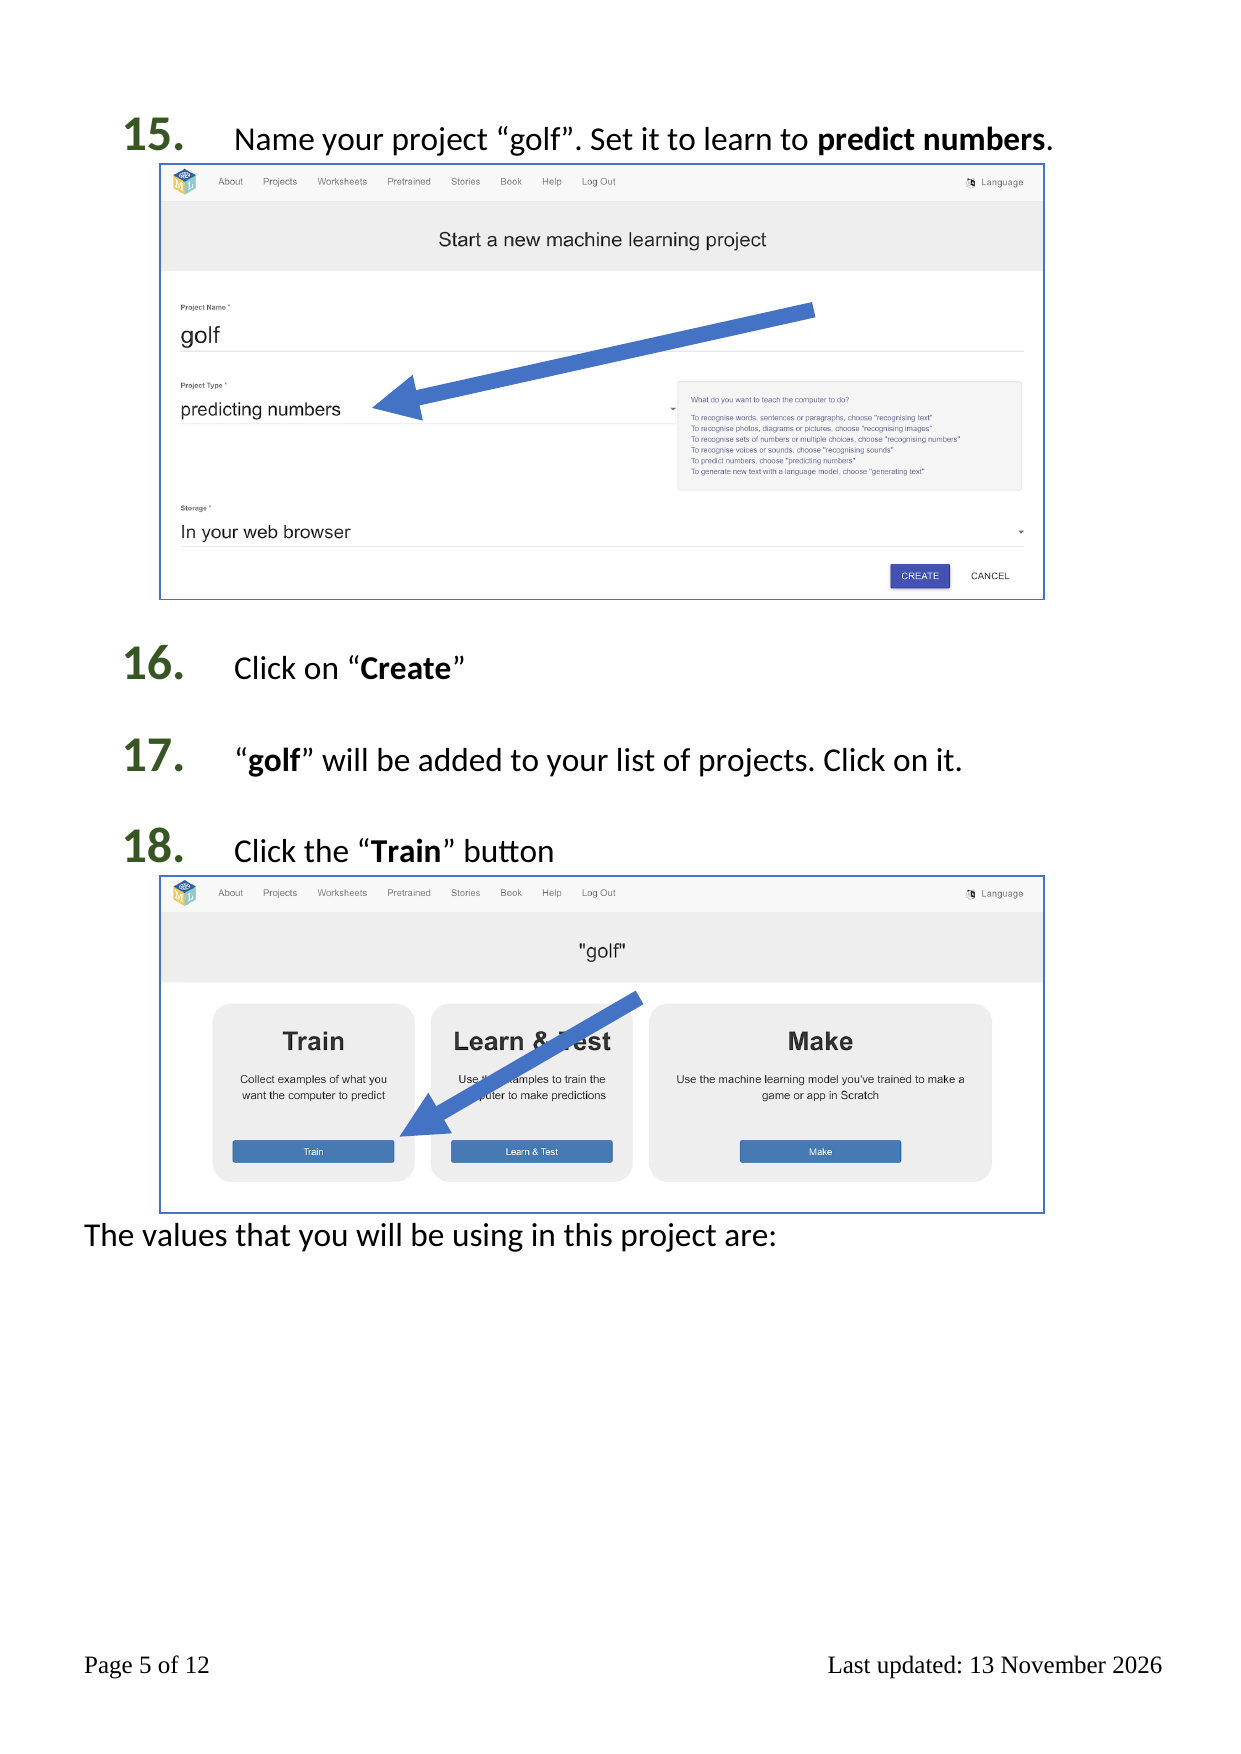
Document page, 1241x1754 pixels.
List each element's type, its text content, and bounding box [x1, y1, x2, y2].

text The values that you will be using in this project are: [84, 1214, 1164, 1285]
picture [161, 165, 1043, 599]
picture [161, 877, 1043, 1212]
list Click on “Create” [121, 631, 1164, 722]
list “golf” will be added to your list of projects. Click on it. [121, 722, 1164, 814]
